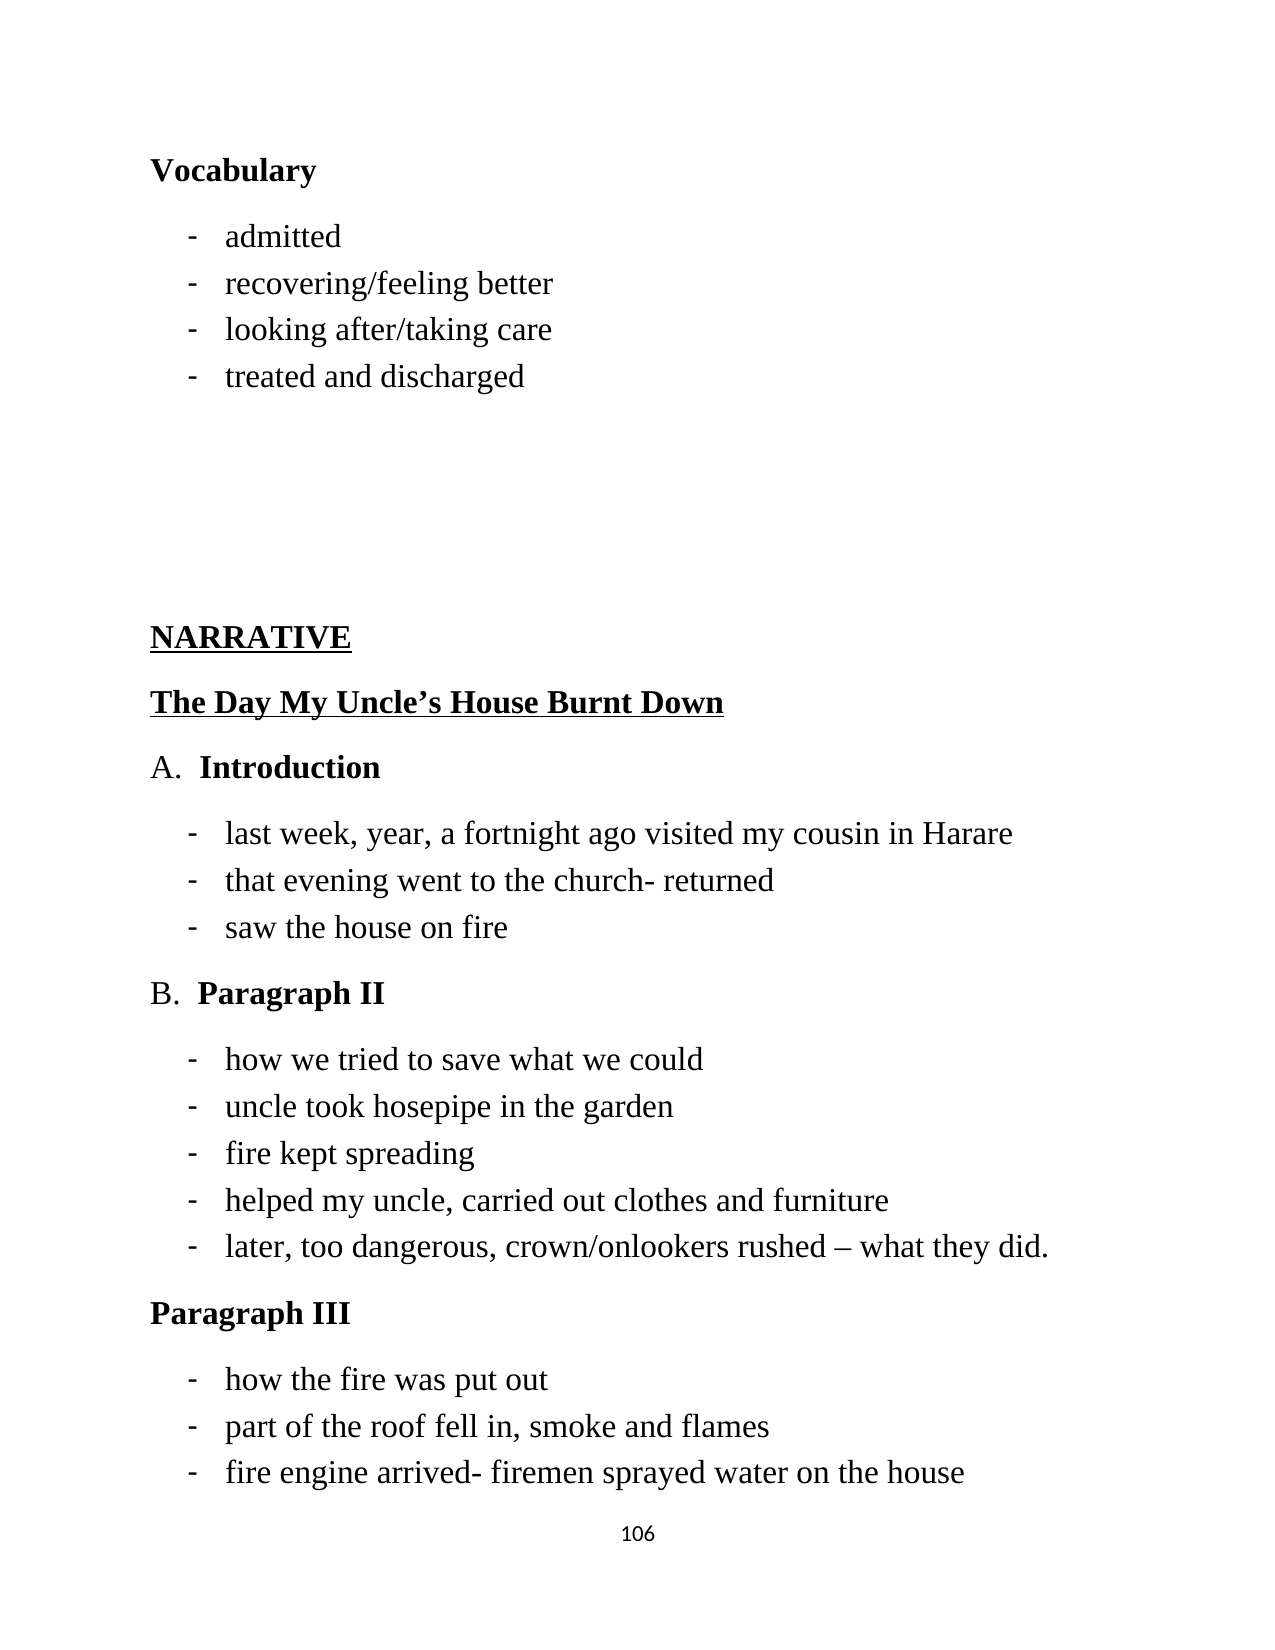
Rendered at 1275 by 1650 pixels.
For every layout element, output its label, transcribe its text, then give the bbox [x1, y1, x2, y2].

list helped my uncle, carried out clothes and furniture [187, 1178, 1125, 1219]
list later, too dangerous, crown/onlookers rushed – what they did. [187, 1225, 1125, 1266]
list recovering/feeling better [187, 262, 1125, 302]
list fire kept spreading [187, 1132, 1125, 1172]
text A. Introduction [150, 747, 1125, 786]
list admitted [187, 215, 1125, 256]
text The Day My Uncle’s House Burnt Down [150, 682, 1125, 721]
list how the fire was put out [187, 1358, 1125, 1398]
text Vocabulary [150, 150, 1125, 188]
list last week, year, a fortnight ago visited my cousin in Harare [187, 812, 1125, 853]
text NARRATIVE [150, 617, 1125, 656]
list uncle took hosepipe in the garden [187, 1085, 1125, 1126]
list treated and discharged [187, 355, 1125, 396]
list saw the house on fire [187, 906, 1125, 946]
list how we tried to save what we could [187, 1038, 1125, 1079]
list part of the roof fell in, smoke and flames [187, 1404, 1125, 1445]
list that evening went to the church- returned [187, 859, 1125, 900]
text B. Paragraph II [150, 973, 1125, 1012]
list looking after/taking care [187, 308, 1125, 349]
list fire engine arrived- firemen sprayed water on the house [187, 1451, 1125, 1492]
text Paragraph III [150, 1293, 1125, 1331]
